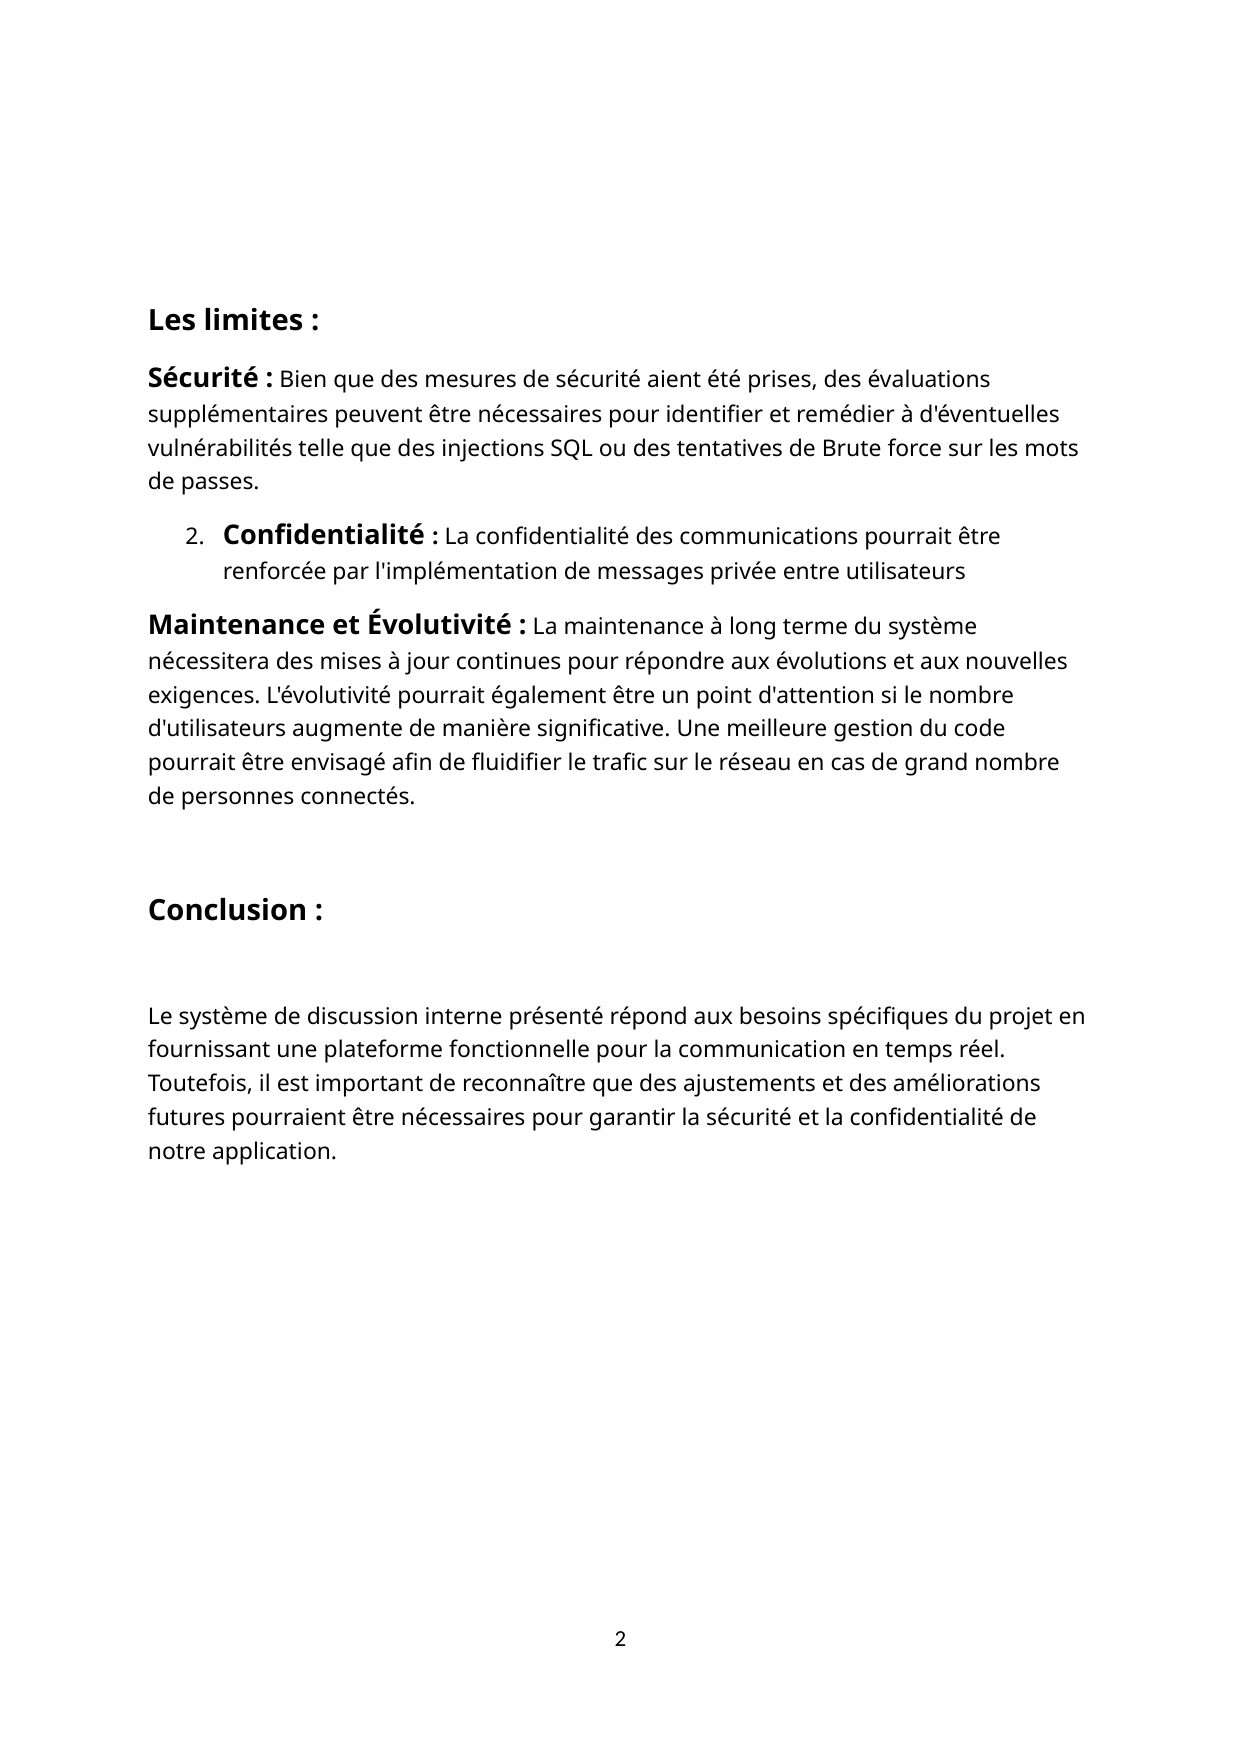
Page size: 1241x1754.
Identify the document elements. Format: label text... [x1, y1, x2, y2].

text Conclusion : [148, 890, 1093, 929]
text Sécurité : Bien que des mesures de sécurité aient été prises, des évaluations supplémentaires peuvent être nécessaires pour identifier et remédier à d'éventuelles vulnérabilités telle que des injections SQL ou des tentatives de Brute force sur les mots de passes. [148, 358, 1093, 496]
text Les limites : [148, 299, 1093, 338]
text Maintenance et Évolutivité : La maintenance à long terme du système nécessitera des mises à jour continues pour répondre aux évolutions et aux nouvelles exigences. L'évolutivité pourrait également être un point d'attention si le nombre d'utilisateurs augmente de manière significative. Une meilleure gestion du code pourrait être envisagé afin de fluidifier le trafic sur le réseau en cas de grand nombre de personnes connectés. [148, 605, 1093, 811]
list Confidentialité : La confidentialité des communications pourrait être renforcée par l'implémentation de messages privée entre utilisateurs [185, 516, 1093, 586]
text Le système de discussion interne présenté répond aux besoins spécifiques du projet en fournissant une plateforme fonctionnelle pour la communication en temps réel. Toutefois, il est important de reconnaître que des ajustements et des améliorations futures pourraient être nécessaires pour garantir la sécurité et la confidentialité de notre application. [148, 999, 1093, 1166]
